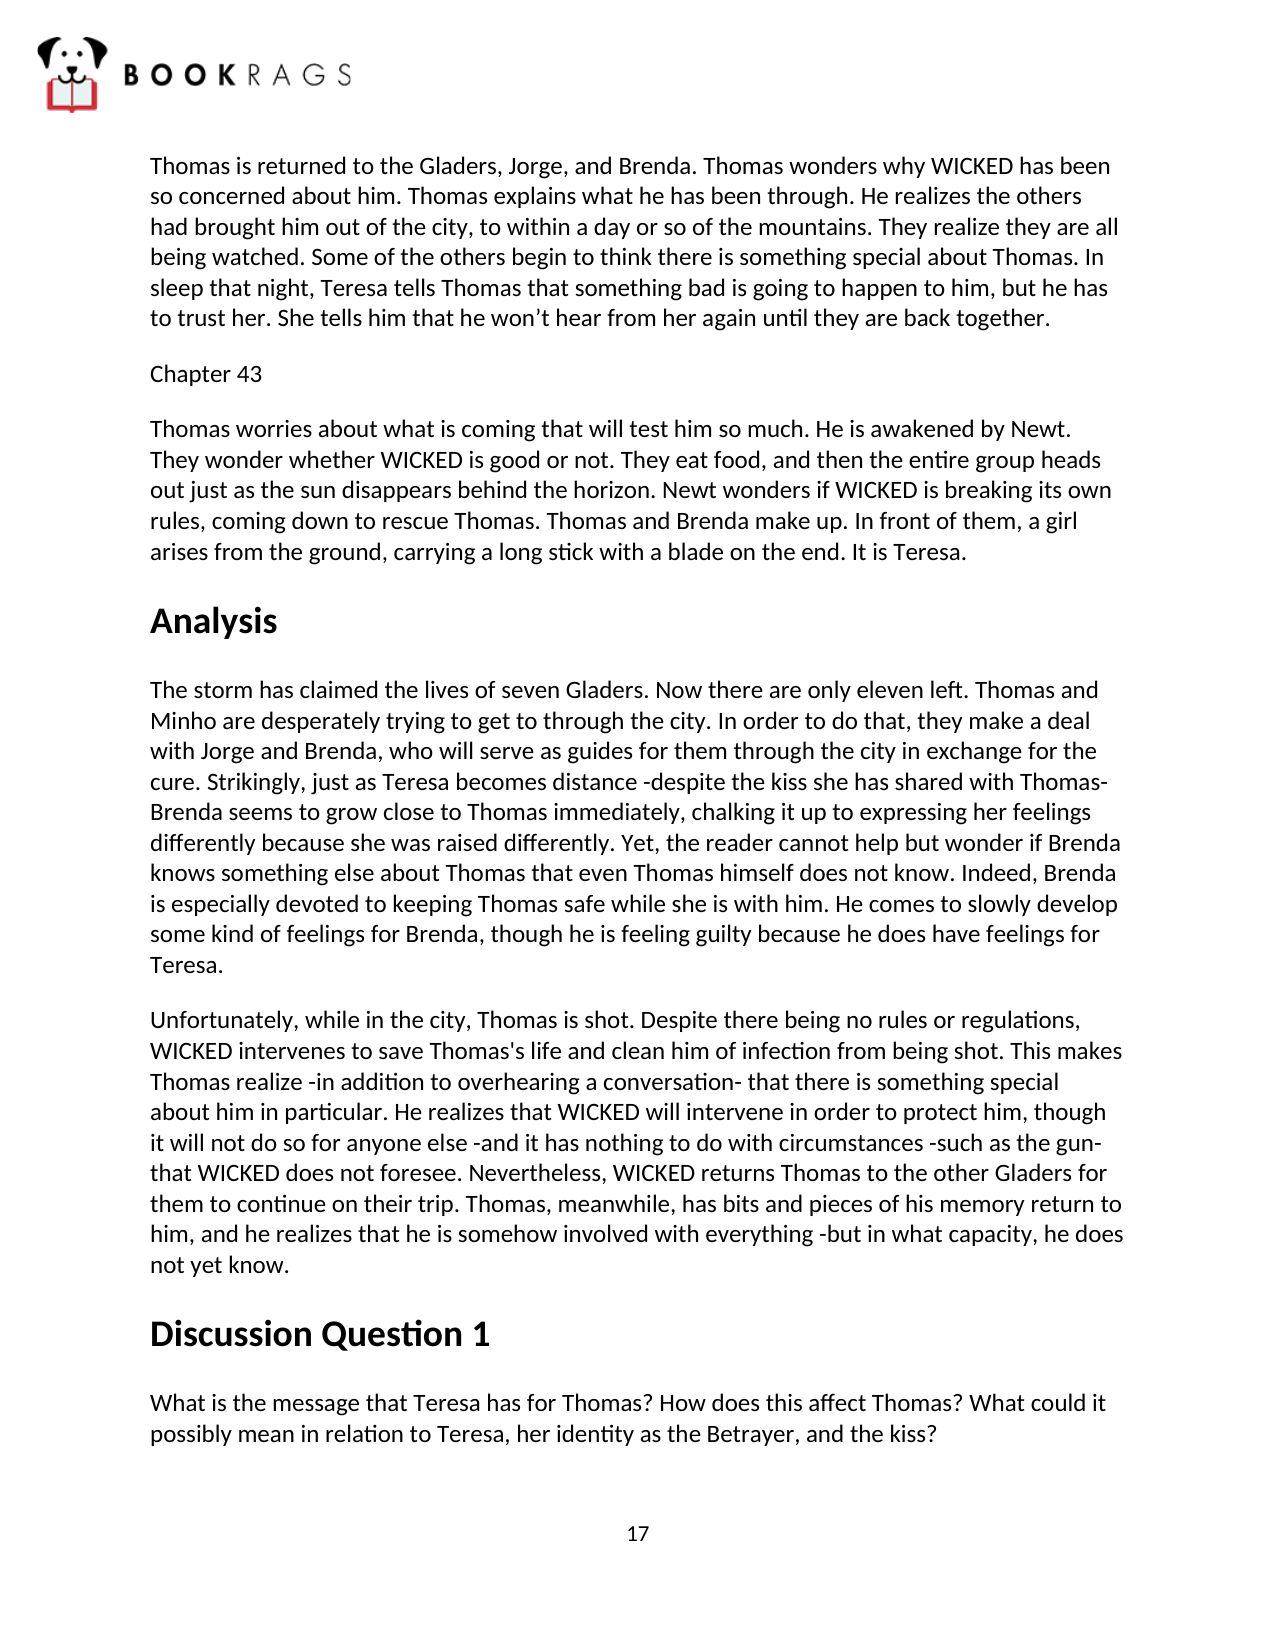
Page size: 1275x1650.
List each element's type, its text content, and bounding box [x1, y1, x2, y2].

text Chapter 43 [150, 358, 1125, 389]
text Analysis [150, 597, 1125, 643]
text What is the message that Teresa has for Thomas? How does this affect Thomas? What could it possibly mean in relation to Teresa, her identity as the Betrayer, and the kiss? [150, 1387, 1125, 1448]
text Discussion Question 1 [150, 1310, 1125, 1356]
text Thomas is returned to the Gladers, Jorge, and Brenda. Thomas wonders why WICKED has been so concerned about him. Thomas explains what he has been through. He realizes the others had brought him out of the city, to within a day or so of the mountains. They realize they are all being watched. Some of the others begin to think there is something special about Thomas. In sleep that night, Teresa tells Thomas that something bad is going to happen to him, but he has to trust her. She tells him that he won’t hear from her again until they are back together. [150, 150, 1125, 333]
text Unfortunately, while in the city, Thomas is shot. Despite there being no rules or regulations, WICKED intervenes to save Thomas's life and clean him of infection from being shot. This makes Thomas realize -in addition to overhearing a conversation- that there is something special about him in particular. He realizes that WICKED will intervene in order to protect him, though it will not do so for anyone else -and it has nothing to do with circumstances -such as the gun- that WICKED does not foresee. Nevertheless, WICKED returns Thomas to the other Gladers for them to continue on their trip. Thomas, meanwhile, has bits and pieces of his memory return to him, and he realizes that he is somehow involved with everything -but in what capacity, he does not yet know. [150, 1004, 1125, 1279]
picture [37, 37, 351, 113]
text Thomas worries about what is coming that will test him so much. He is awakened by Newt. They wonder whether WICKED is good or not. They eat food, and then the entire group heads out just as the sun disappears behind the horizon. Newt wonders if WICKED is breaking its own rules, coming down to rescue Thomas. Thomas and Brenda make up. In front of them, a girl arises from the ground, carrying a long stick with a blade on the end. It is Teresa. [150, 414, 1125, 566]
text The storm has claimed the lives of seven Gladers. Now there are only eleven left. Thomas and Minho are desperately trying to get to through the city. In order to do that, they make a deal with Jorge and Brenda, who will serve as guides for them through the city in exchange for the cure. Strikingly, just as Teresa becomes distance -despite the kiss she has shared with Thomas- Brenda seems to grow close to Thomas immediately, chalking it up to expressing her feelings differently because she was raised differently. Yet, the reader cannot help but wonder if Brenda knows something else about Thomas that even Thomas himself does not know. Indeed, Brenda is especially devoted to keeping Thomas safe while she is with him. He comes to slowly develop some kind of feelings for Brenda, though he is feeling guilty because he does have feelings for Teresa. [150, 674, 1125, 979]
